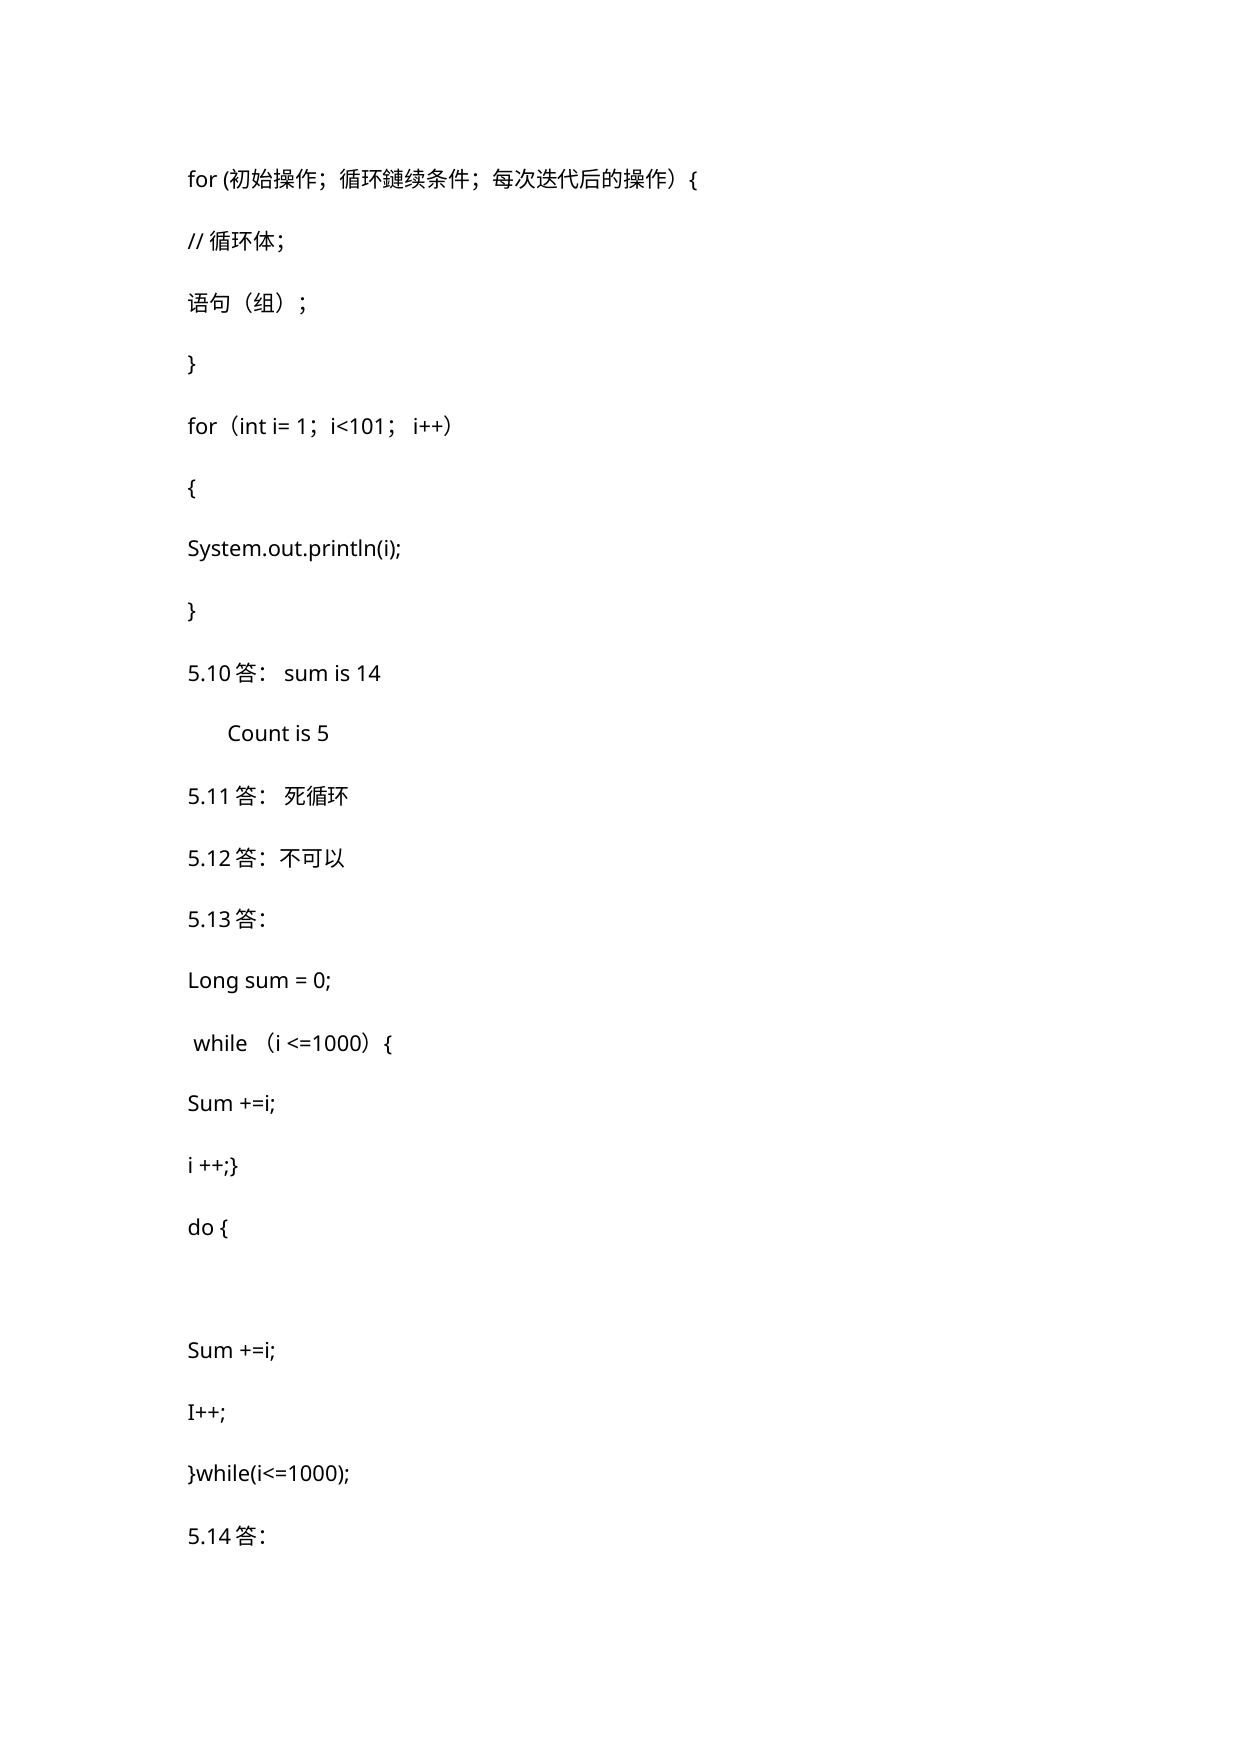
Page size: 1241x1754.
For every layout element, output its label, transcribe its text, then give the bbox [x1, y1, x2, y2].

text i ++;} [187, 1149, 1053, 1181]
text 语句（组）； [187, 285, 1053, 318]
text I++; [187, 1395, 1053, 1428]
text 5.14答： [187, 1519, 1053, 1551]
text for（int i= 1；i<101； i++） [187, 409, 1053, 441]
text Count is 5 [187, 717, 1053, 749]
text }while(i<=1000); [187, 1457, 1053, 1489]
text Long sum = 0; [187, 964, 1053, 996]
text do { [187, 1210, 1053, 1243]
text { [187, 470, 1053, 503]
text 5.13答： [187, 902, 1053, 934]
text for (初始操作；循环鏈续条件；每次迭代后的操作）{ [187, 162, 1053, 194]
text 5.11答： 死循环 [187, 779, 1053, 811]
text 5.10答： sum is 14 [187, 655, 1053, 688]
text 5.12答：不可以 [187, 840, 1053, 873]
text while （i <=1000）{ [187, 1025, 1053, 1058]
text } [187, 347, 1053, 379]
text Sum +=i; [187, 1087, 1053, 1119]
text // 循环体； [187, 224, 1053, 256]
text Sum +=i; [187, 1334, 1053, 1366]
text System.out.println(i); [187, 532, 1053, 564]
text } [187, 594, 1053, 626]
